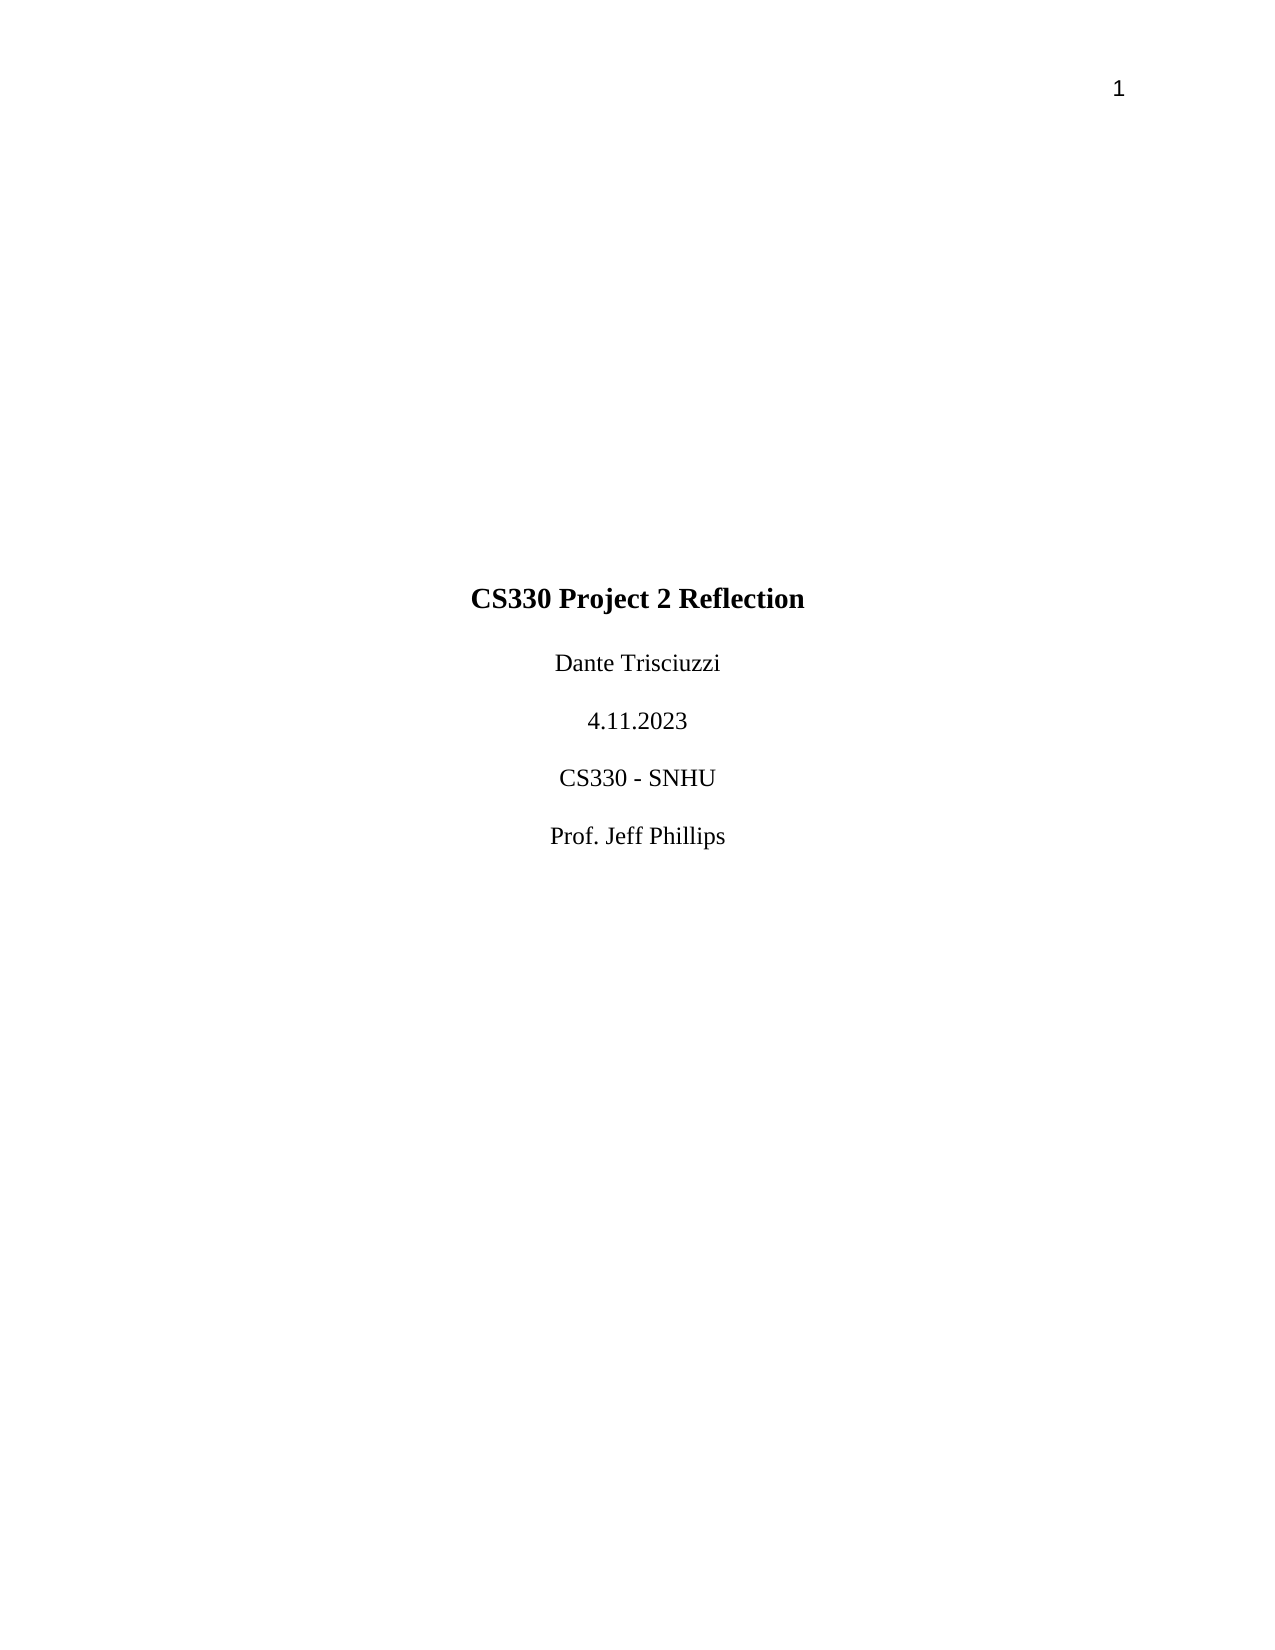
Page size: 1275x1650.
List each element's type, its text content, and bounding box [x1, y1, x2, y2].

text 4.11.2023 [150, 706, 1125, 734]
text CS330 - SNHU [150, 763, 1125, 792]
text Dante Trisciuzzi [150, 648, 1125, 677]
text Prof. Jeff Phillips [150, 821, 1125, 849]
text CS330 Project 2 Reflection [150, 581, 1125, 615]
